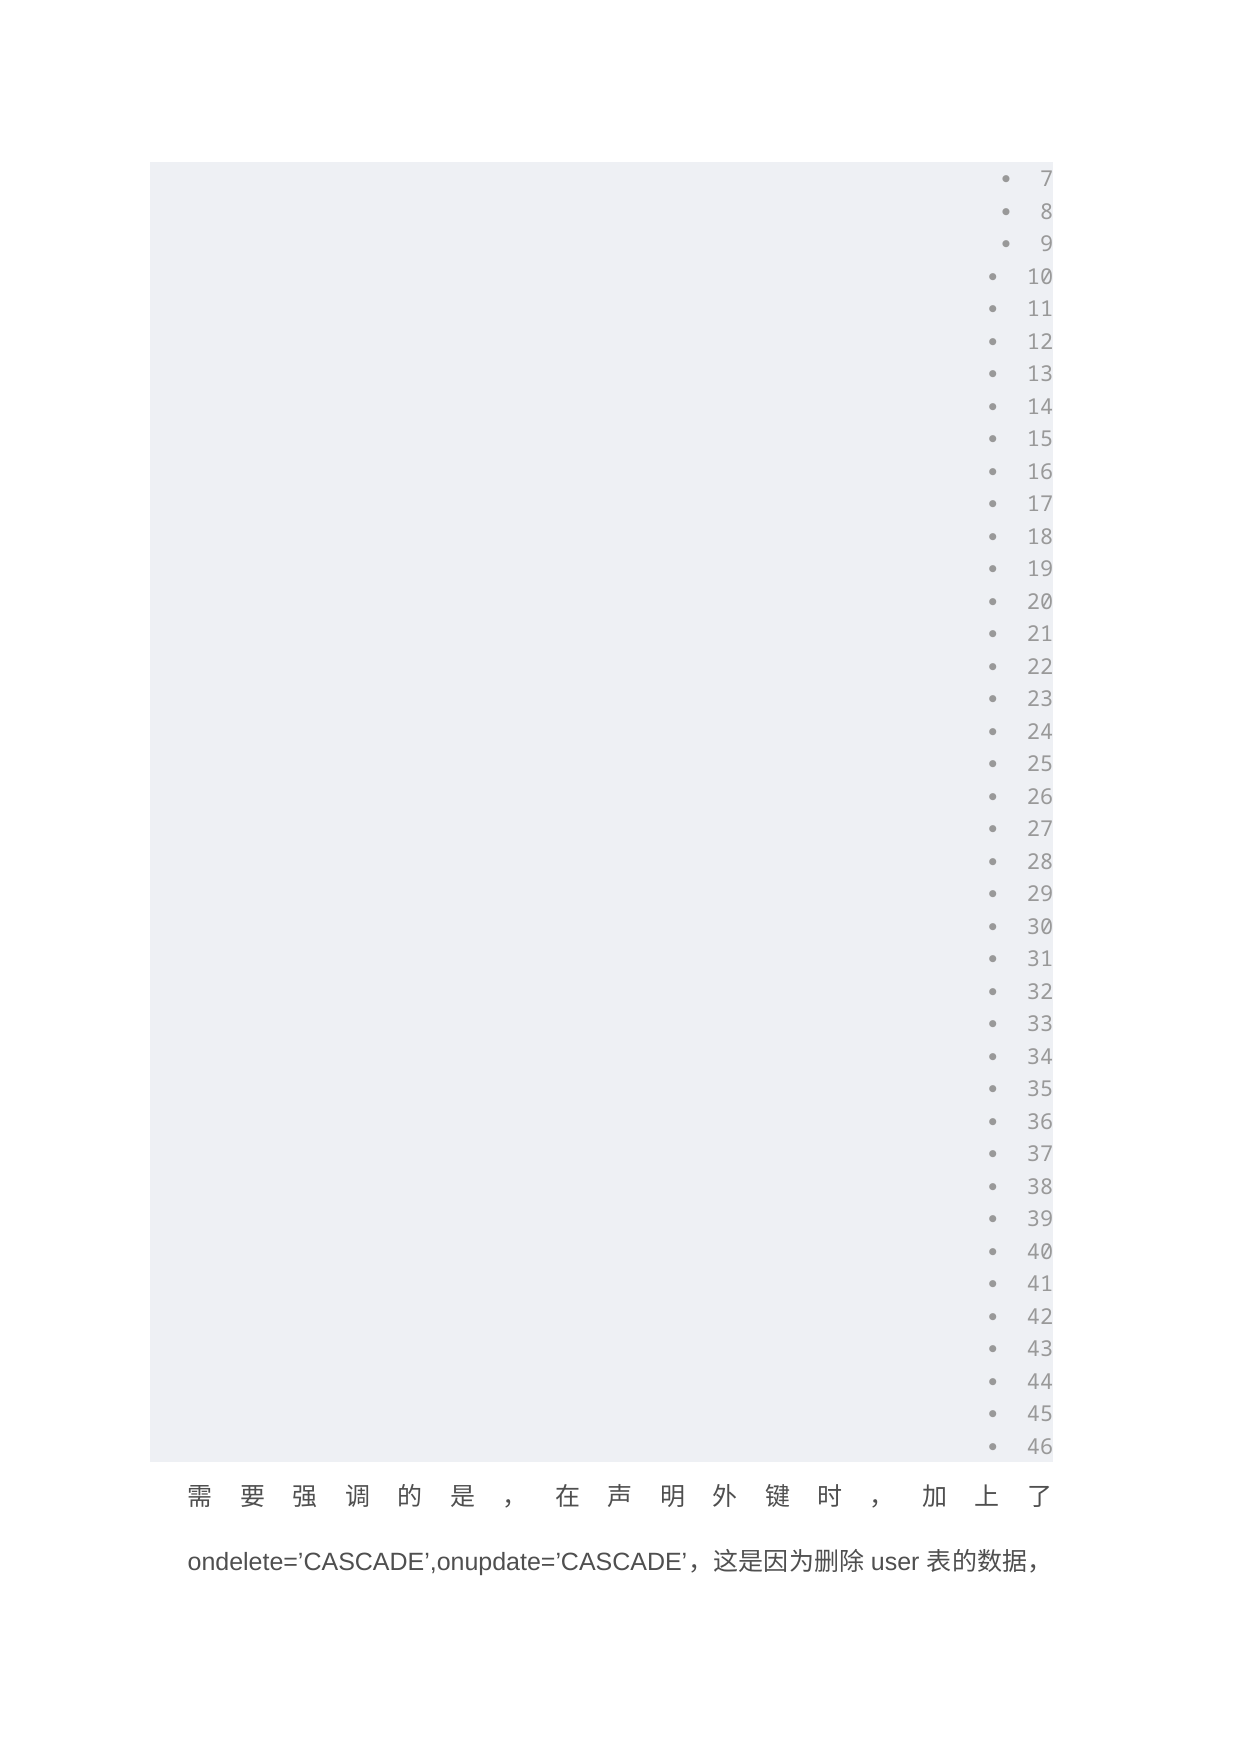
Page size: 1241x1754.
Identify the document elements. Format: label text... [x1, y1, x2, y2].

list 22 [150, 649, 1053, 682]
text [187, 1462, 1053, 1592]
list 27 [150, 812, 1053, 844]
list 30 [150, 909, 1053, 942]
list 8 [150, 194, 1053, 227]
list 25 [150, 747, 1053, 779]
list 20 [150, 584, 1053, 617]
list 26 [150, 779, 1053, 812]
list 46 [150, 1429, 1053, 1462]
list 13 [150, 357, 1053, 389]
list 12 [150, 324, 1053, 357]
list 17 [150, 487, 1053, 519]
list 41 [150, 1267, 1053, 1299]
list 11 [150, 292, 1053, 324]
list 44 [150, 1364, 1053, 1397]
list 43 [150, 1332, 1053, 1364]
list 14 [150, 389, 1053, 422]
list 28 [150, 844, 1053, 877]
list 23 [150, 682, 1053, 714]
list 10 [150, 259, 1053, 292]
list 39 [150, 1202, 1053, 1234]
list 40 [150, 1234, 1053, 1267]
list 36 [150, 1104, 1053, 1137]
list 33 [150, 1007, 1053, 1039]
list 19 [150, 552, 1053, 584]
list 15 [150, 422, 1053, 454]
list 7 [150, 162, 1053, 194]
list 32 [150, 974, 1053, 1007]
list 21 [150, 617, 1053, 649]
list 42 [150, 1299, 1053, 1332]
list 16 [150, 454, 1053, 487]
list 18 [150, 519, 1053, 552]
list 38 [150, 1169, 1053, 1202]
list 29 [150, 877, 1053, 909]
list 37 [150, 1137, 1053, 1169]
list 35 [150, 1072, 1053, 1104]
list 31 [150, 942, 1053, 974]
list 34 [150, 1039, 1053, 1072]
list 24 [150, 714, 1053, 747]
list 45 [150, 1397, 1053, 1429]
list 9 [150, 227, 1053, 259]
